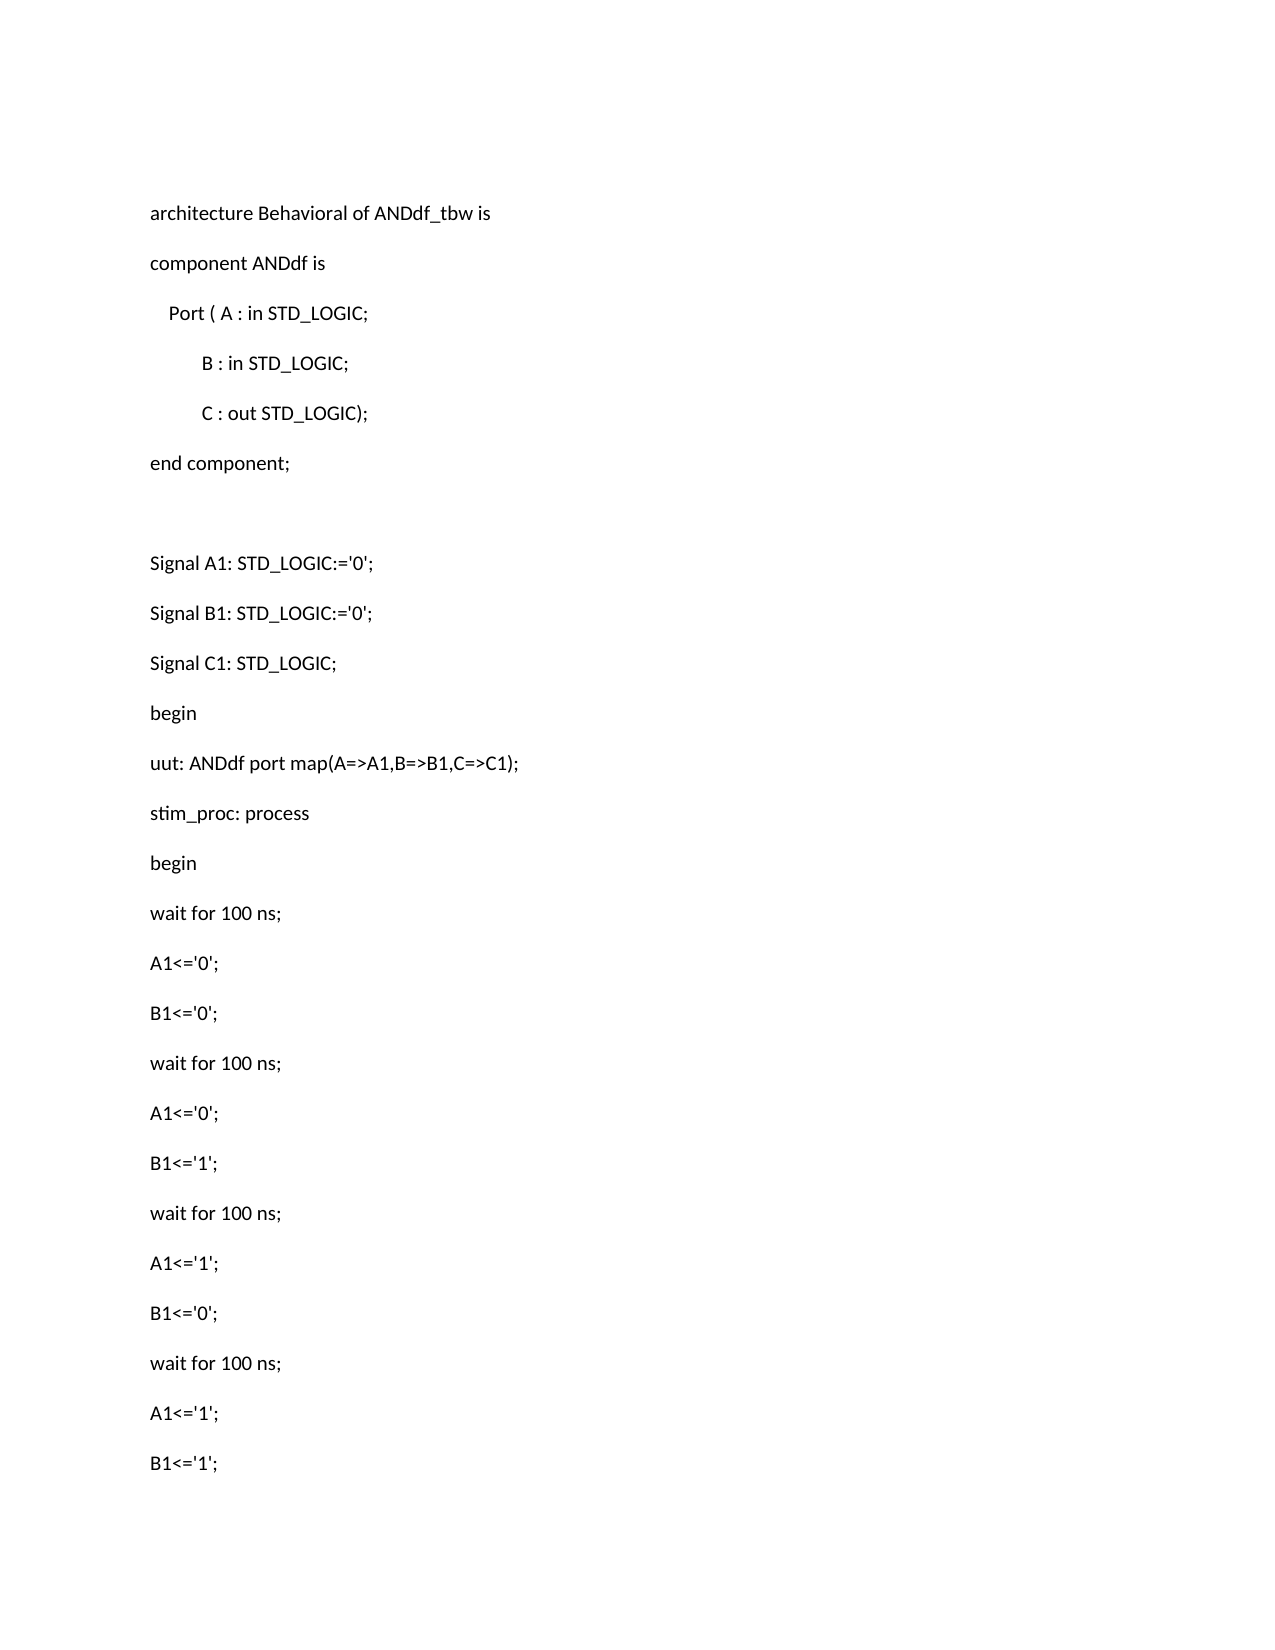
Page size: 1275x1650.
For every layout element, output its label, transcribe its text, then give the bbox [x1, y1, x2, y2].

text wait for 100 ns; [150, 1050, 1125, 1075]
text C : out STD_LOGIC); [150, 400, 1125, 425]
text B1<='1'; [150, 1150, 1125, 1175]
text end component; [150, 450, 1125, 475]
text architecture Behavioral of ANDdf_tbw is [150, 200, 1125, 225]
text A1<='0'; [150, 950, 1125, 975]
text wait for 100 ns; [150, 900, 1125, 925]
text stim_proc: process [150, 800, 1125, 825]
text Signal C1: STD_LOGIC; [150, 650, 1125, 675]
text B : in STD_LOGIC; [150, 350, 1125, 375]
text begin [150, 850, 1125, 875]
text wait for 100 ns; [150, 1200, 1125, 1225]
text component ANDdf is [150, 250, 1125, 275]
text begin [150, 700, 1125, 725]
text Signal B1: STD_LOGIC:='0'; [150, 600, 1125, 625]
text A1<='1'; [150, 1250, 1125, 1275]
text uut: ANDdf port map(A=>A1,B=>B1,C=>C1); [150, 750, 1125, 775]
text Signal A1: STD_LOGIC:='0'; [150, 550, 1125, 575]
text B1<='0'; [150, 1300, 1125, 1325]
text B1<='1'; [150, 1450, 1125, 1475]
text B1<='0'; [150, 1000, 1125, 1025]
text Port ( A : in STD_LOGIC; [150, 300, 1125, 325]
text A1<='0'; [150, 1100, 1125, 1125]
text wait for 100 ns; [150, 1350, 1125, 1375]
text A1<='1'; [150, 1400, 1125, 1425]
